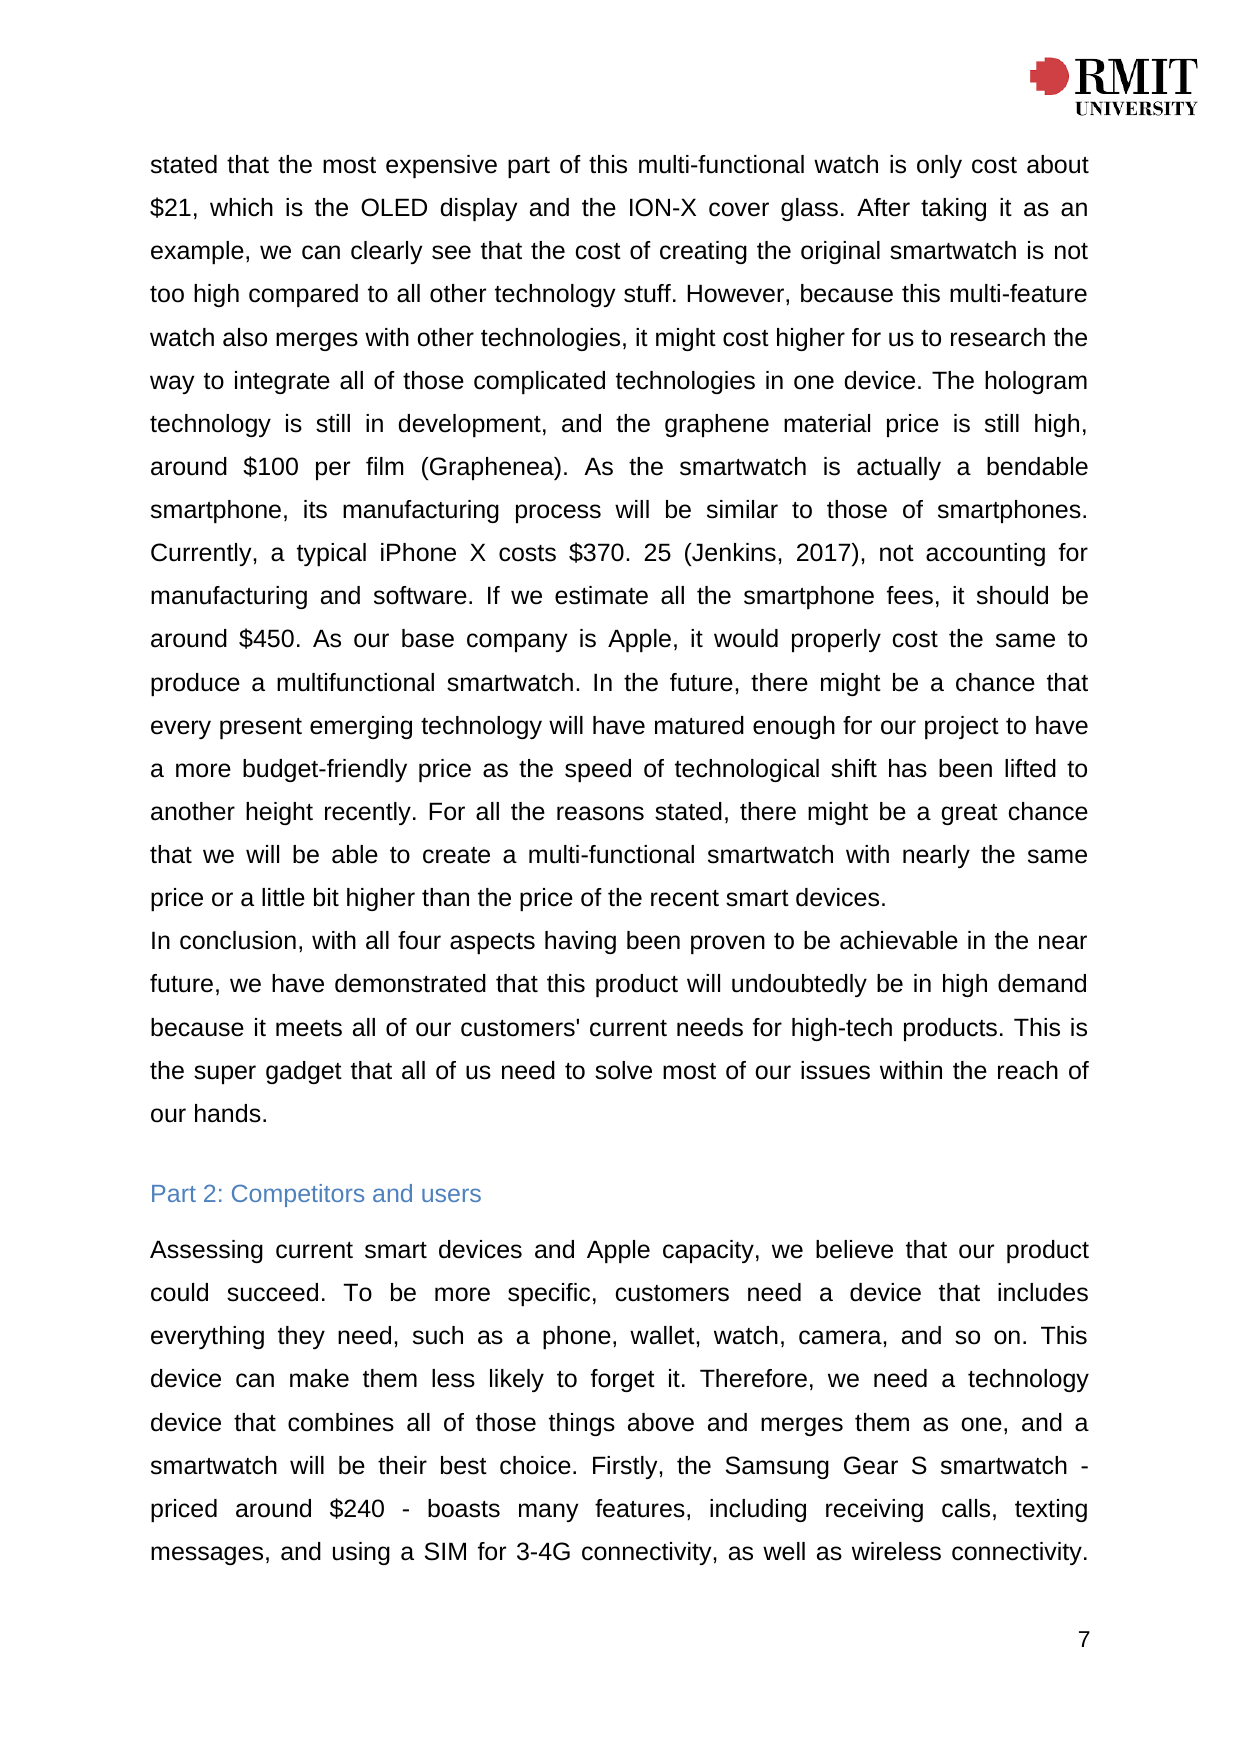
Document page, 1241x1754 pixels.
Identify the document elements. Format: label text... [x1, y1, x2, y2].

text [150, 1235, 1090, 1566]
picture [1027, 0, 1200, 172]
text In conclusion, with all four aspects having been proven to be achievable in the near future, we have demonstrated that this product will undoubtedly be in high demand because it meets all of our customers' current needs for high-tech products. This is the super gadget that all of us need to solve most of our issues within the reach of our hands. [150, 926, 1090, 1127]
subtitle Part 2: Competitors and users [150, 1179, 1090, 1208]
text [150, 150, 1090, 912]
